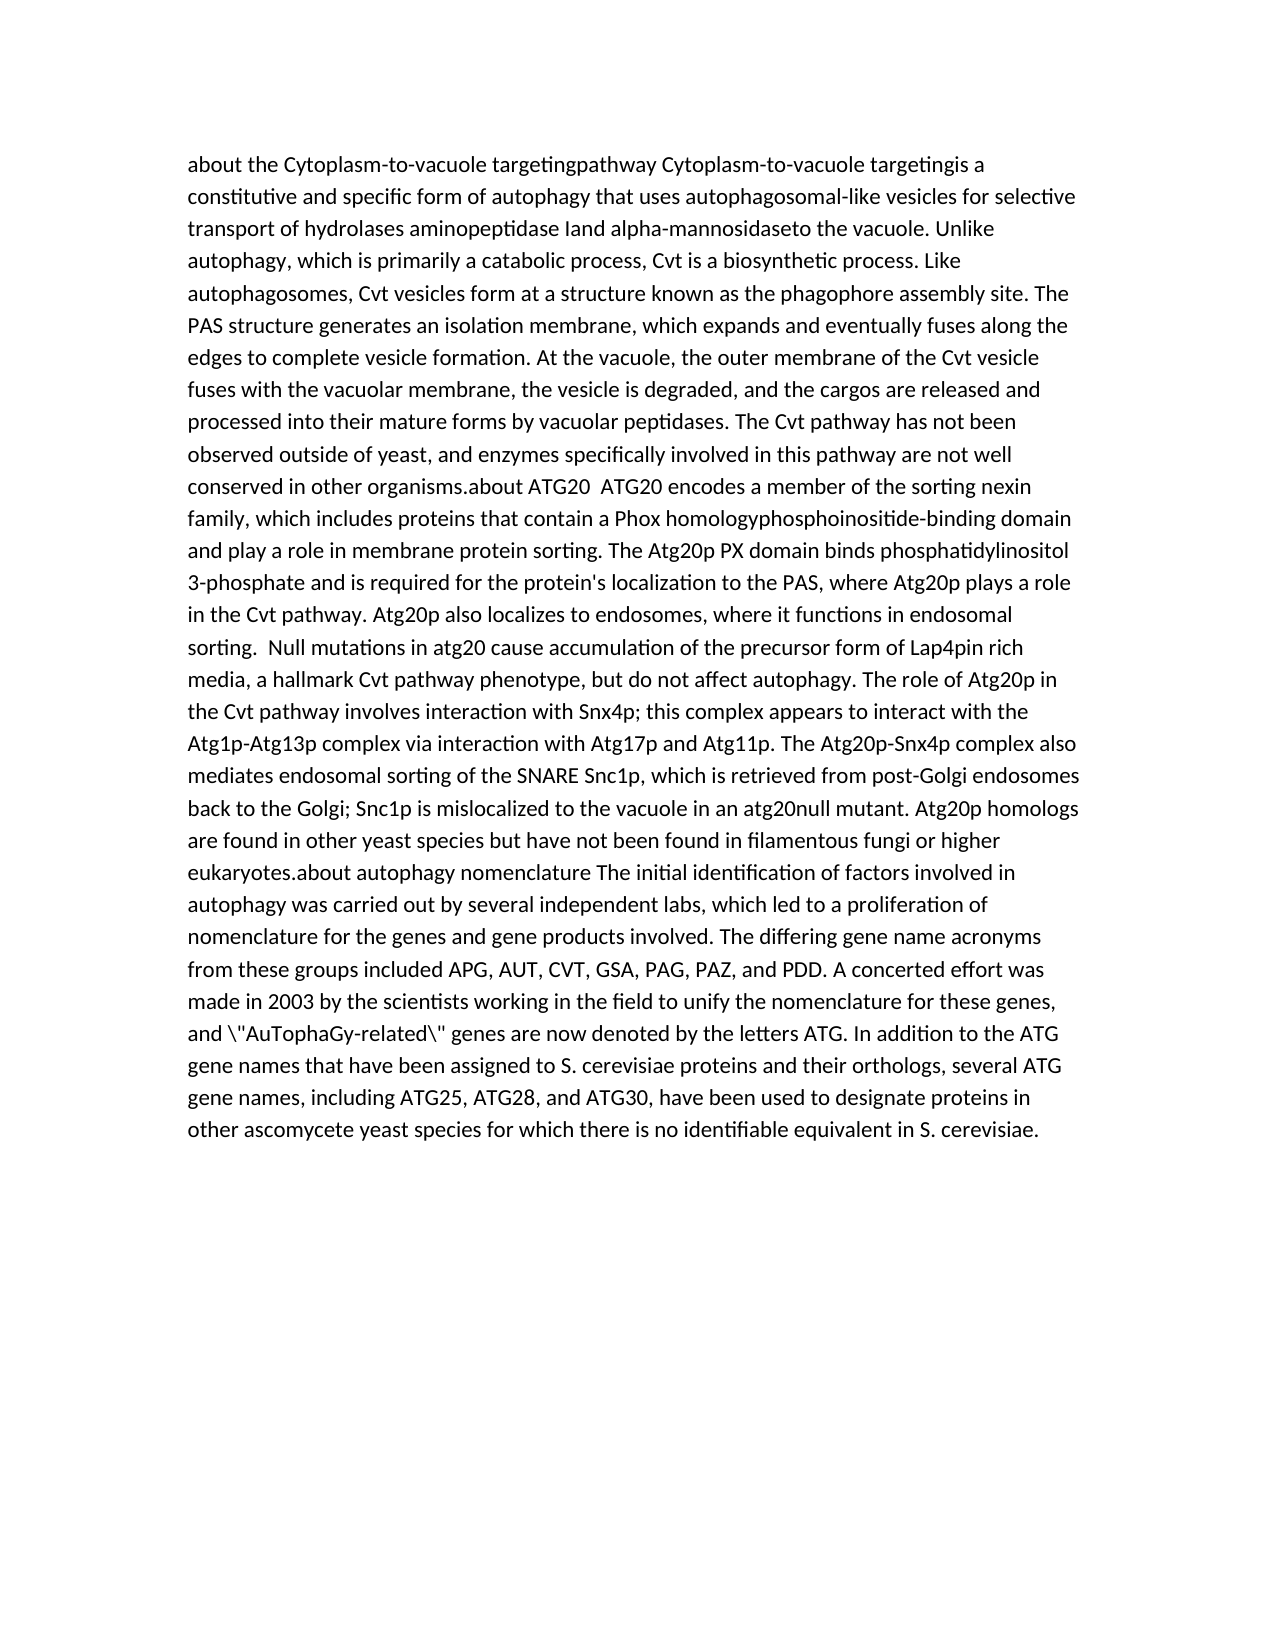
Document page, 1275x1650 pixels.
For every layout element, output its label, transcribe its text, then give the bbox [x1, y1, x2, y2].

text about the Cytoplasm-to-vacuole targetingpathway Cytoplasm-to-vacuole targetingis a constitutive and specific form of autophagy that uses autophagosomal-like vesicles for selective transport of hydrolases aminopeptidase Iand alpha-mannosidaseto the vacuole. Unlike autophagy, which is primarily a catabolic process, Cvt is a biosynthetic process. Like autophagosomes, Cvt vesicles form at a structure known as the phagophore assembly site. The PAS structure generates an isolation membrane, which expands and eventually fuses along the edges to complete vesicle formation. At the vacuole, the outer membrane of the Cvt vesicle fuses with the vacuolar membrane, the vesicle is degraded, and the cargos are released and processed into their mature forms by vacuolar peptidases. The Cvt pathway has not been observed outside of yeast, and enzymes specifically involved in this pathway are not well conserved in other organisms.about ATG20 ATG20 encodes a member of the sorting nexin family, which includes proteins that contain a Phox homologyphosphoinositide-binding domain and play a role in membrane protein sorting. The Atg20p PX domain binds phosphatidylinositol 3-phosphate and is required for the protein's localization to the PAS, where Atg20p plays a role in the Cvt pathway. Atg20p also localizes to endosomes, where it functions in endosomal sorting. Null mutations in atg20 cause accumulation of the precursor form of Lap4pin rich media, a hallmark Cvt pathway phenotype, but do not affect autophagy. The role of Atg20p in the Cvt pathway involves interaction with Snx4p; this complex appears to interact with the Atg1p-Atg13p complex via interaction with Atg17p and Atg11p. The Atg20p-Snx4p complex also mediates endosomal sorting of the SNARE Snc1p, which is retrieved from post-Golgi endosomes back to the Golgi; Snc1p is mislocalized to the vacuole in an atg20null mutant. Atg20p homologs are found in other yeast species but have not been found in filamentous fungi or higher eukaryotes.about autophagy nomenclature The initial identification of factors involved in autophagy was carried out by several independent labs, which led to a proliferation of nomenclature for the genes and gene products involved. The differing gene name acronyms from these groups included APG, AUT, CVT, GSA, PAG, PAZ, and PDD. A concerted effort was made in 2003 by the scientists working in the field to unify the nomenclature for these genes, and \"AuTophaGy-related\" genes are now denoted by the letters ATG. In addition to the ATG gene names that have been assigned to S. cerevisiae proteins and their orthologs, several ATG gene names, including ATG25, ATG28, and ATG30, have been used to designate proteins in other ascomycete yeast species for which there is no identifiable equivalent in S. cerevisiae. [187, 150, 1087, 1144]
